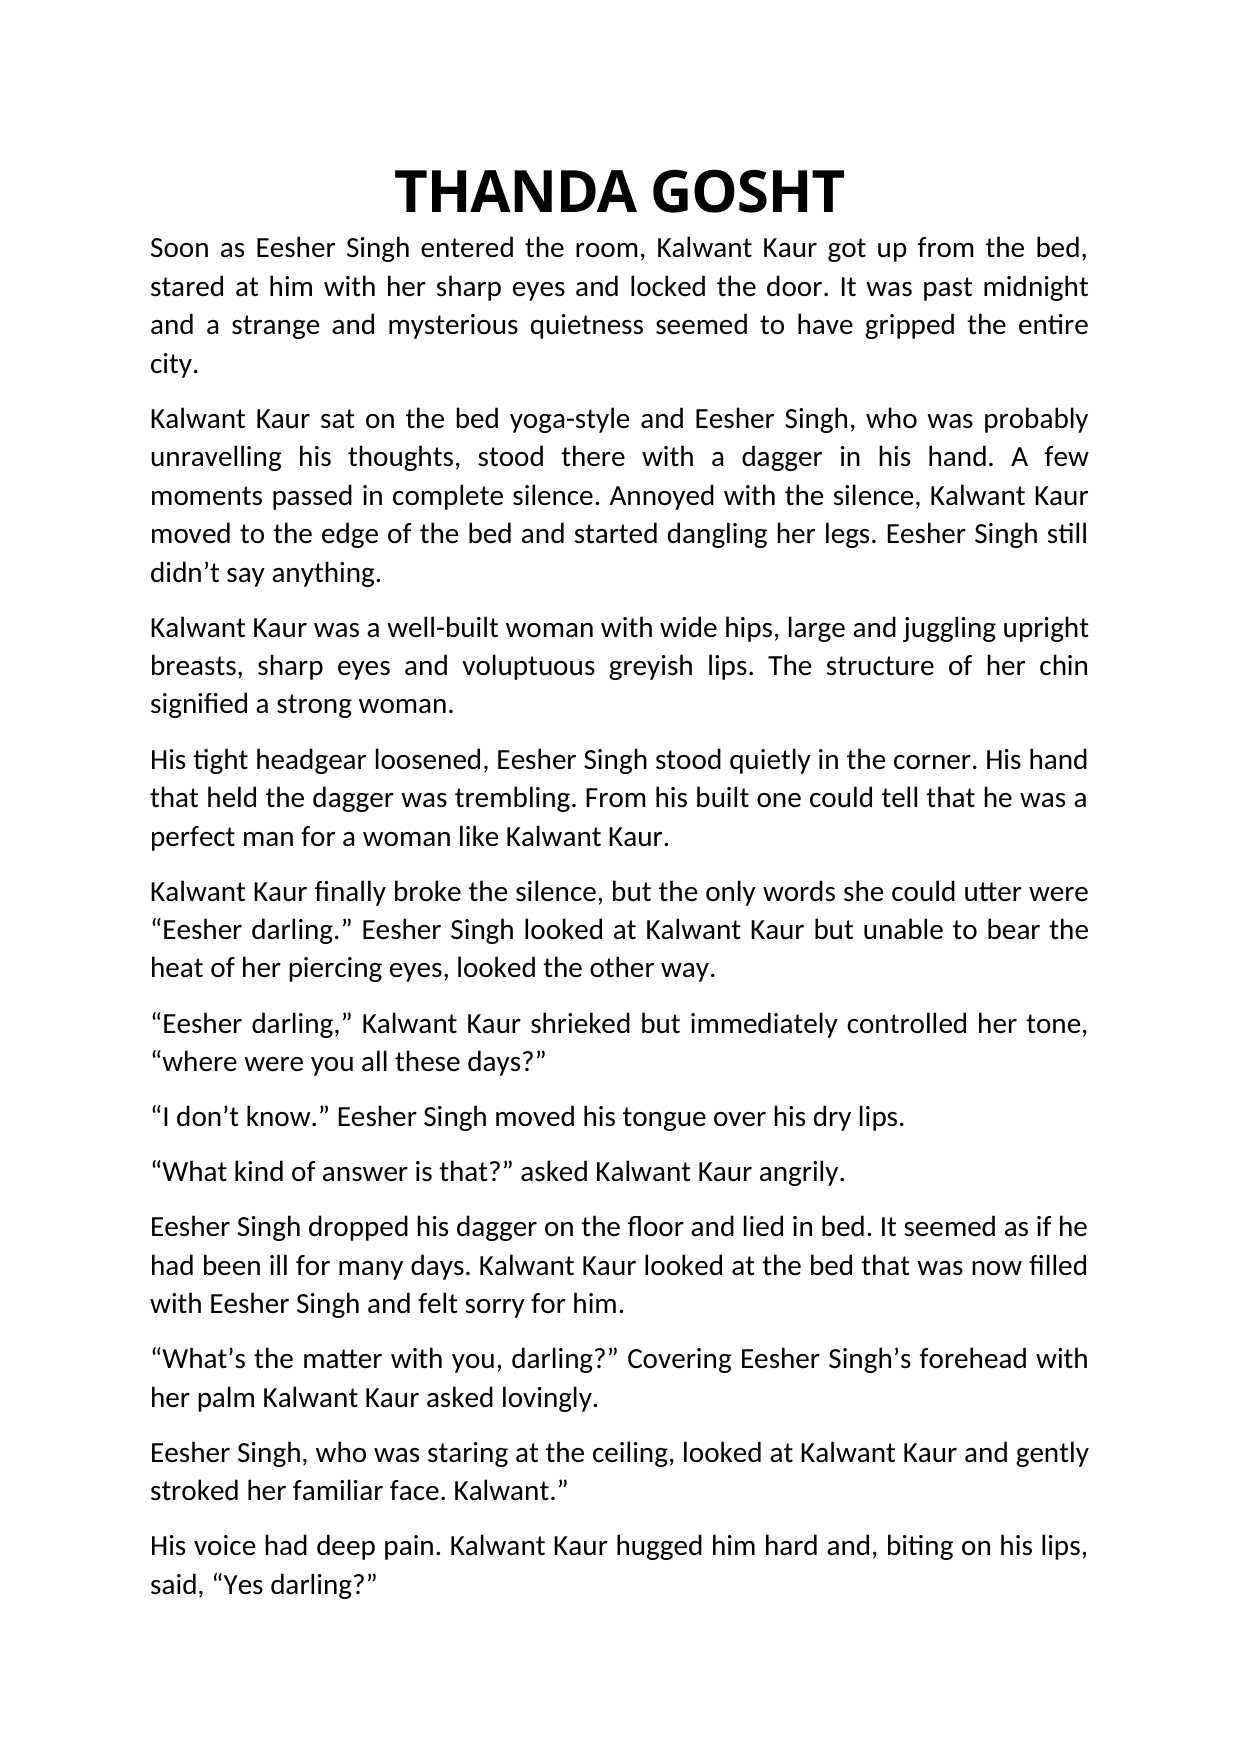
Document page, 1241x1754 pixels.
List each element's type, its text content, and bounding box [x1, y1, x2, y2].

text His voice had deep pain. Kalwant Kaur hugged him hard and, biting on his lips, said, “Yes darling?” [150, 1527, 1090, 1602]
text Eesher Singh dropped his dagger on the floor and lied in bed. It seemed as if he had been ill for many days. Kalwant Kaur looked at the bed that was now filled with Eesher Singh and felt sorry for him. [150, 1208, 1090, 1321]
text “What’s the matter with you, darling?” Covering Eesher Singh’s forehead with her palm Kalwant Kaur asked lovingly. [150, 1340, 1090, 1414]
text Kalwant Kaur sat on the bed yoga-style and Eesher Singh, who was probably unravelling his thoughts, stood there with a dagger in his hand. A few moments passed in complete silence. Annoyed with the silence, Kalwant Kaur moved to the edge of the bed and started dangling her legs. Eesher Singh still didn’t say anything. [150, 400, 1090, 589]
text Kalwant Kaur was a well-built woman with wide hips, large and juggling upright breasts, sharp eyes and voluptuous greyish lips. The structure of her chin signified a strong woman. [150, 609, 1090, 721]
text Soon as Eesher Singh entered the room, Kalwant Kaur got up from the bed, stared at him with her sharp eyes and locked the door. It was past midnight and a strange and mysterious quietness seemed to have gripped the entire city. [150, 229, 1090, 380]
text “I don’t know.” Eesher Singh moved his tongue over his dry lips. [150, 1098, 1090, 1134]
title THANDA GOSHT [150, 150, 1090, 229]
text “What kind of answer is that?” asked Kalwant Kaur angrily. [150, 1153, 1090, 1189]
text Eesher Singh, who was staring at the ceiling, looked at Kalwant Kaur and gently stroked her familiar face. Kalwant.” [150, 1434, 1090, 1508]
text Kalwant Kaur finally broke the silence, but the only words she could utter were “Eesher darling.” Eesher Singh looked at Kalwant Kaur but unable to bear the heat of her piercing eyes, looked the other way. [150, 873, 1090, 985]
text His tight headgear loosened, Eesher Singh stood quietly in the corner. His hand that held the dagger was trembling. From his built one could tell that he was a perfect man for a woman like Kalwant Kaur. [150, 741, 1090, 853]
text “Eesher darling,” Kalwant Kaur shrieked but immediately controlled her tone, “where were you all these days?” [150, 1005, 1090, 1079]
